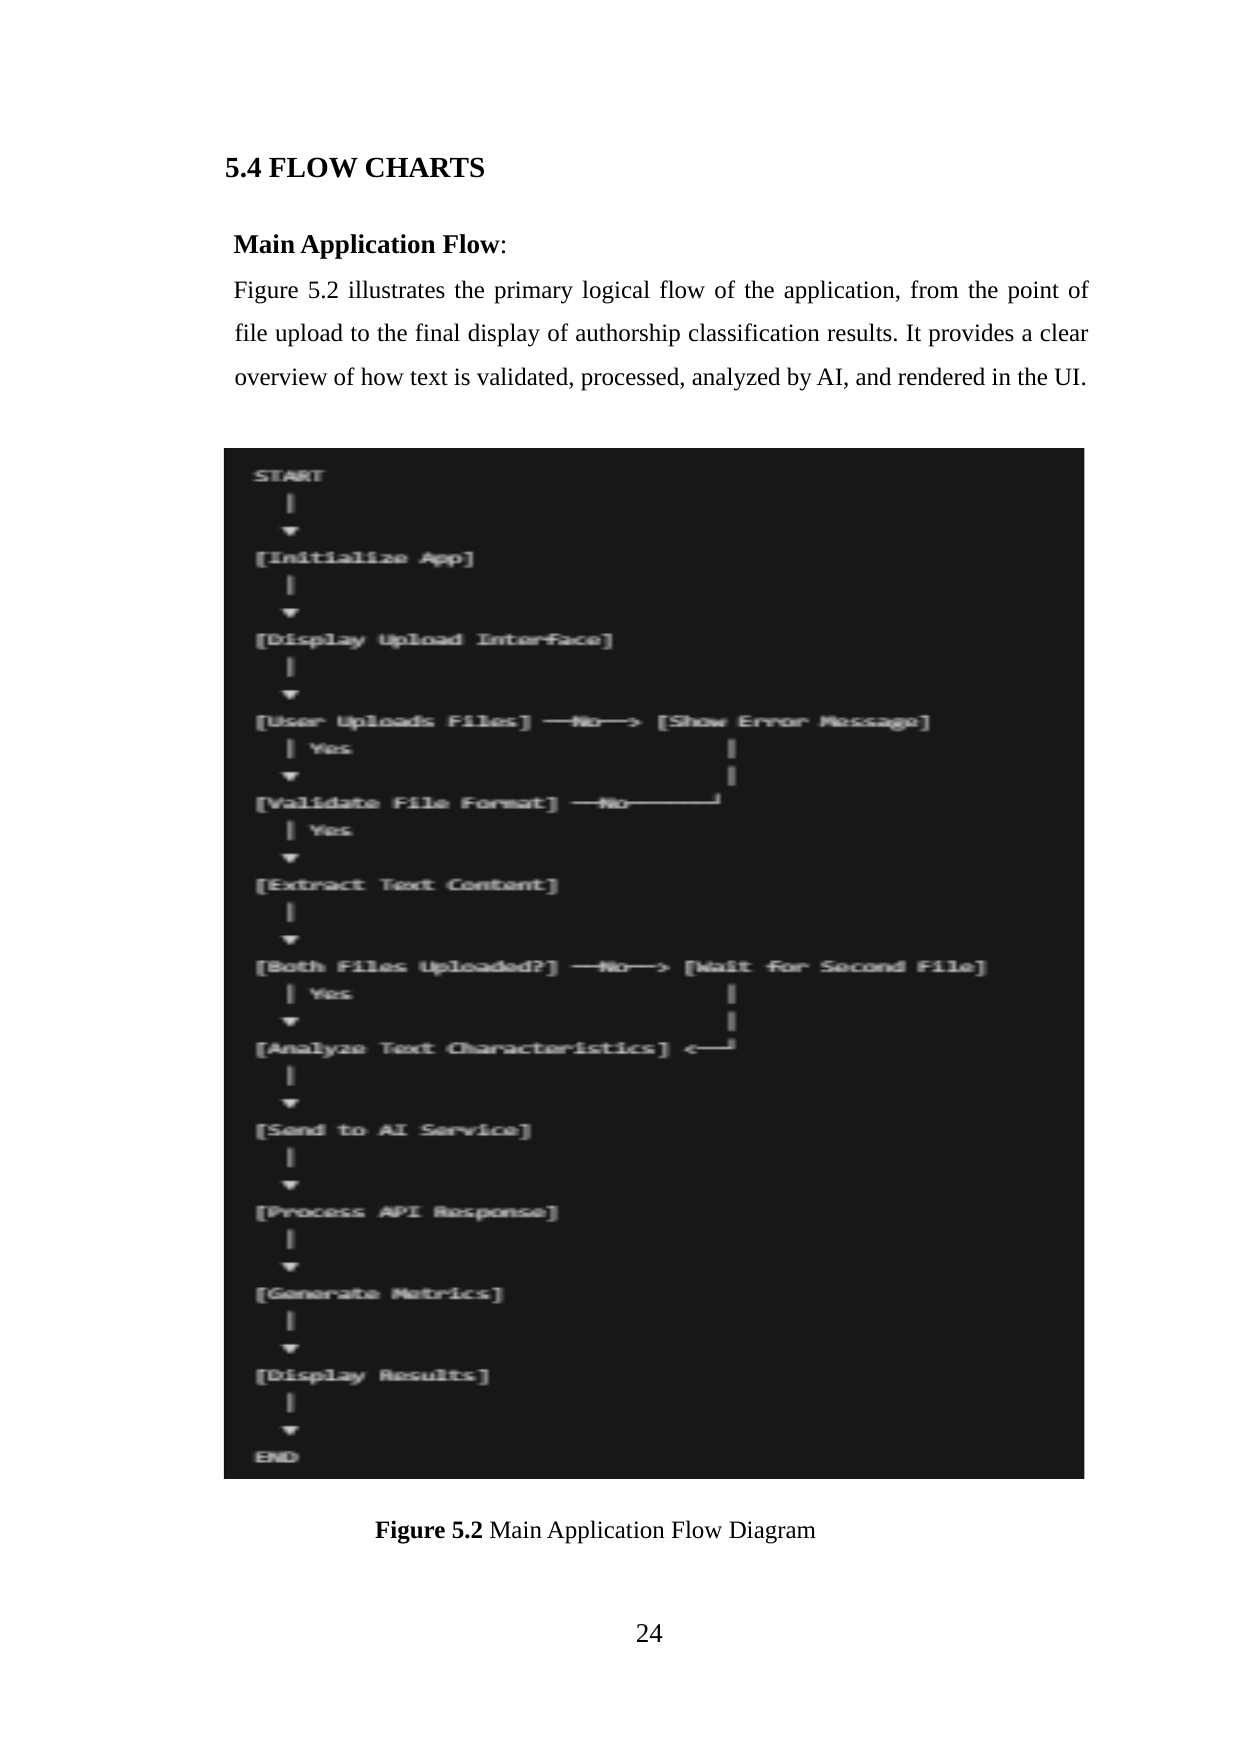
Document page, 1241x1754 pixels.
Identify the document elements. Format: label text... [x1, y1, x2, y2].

text Main Application Flow: [233, 228, 1065, 259]
subtitle 5.4 FLOW CHARTS [225, 150, 1090, 183]
text Figure 5.2 illustrates the primary logical flow of the application, from the point of file upload to the final display of authorship classification results. It provides a clear overview of how text is validated, processed, analyzed by AI, and rendered in the UI. [233, 275, 1090, 390]
text Figure 5.2 Main Application Flow Diagram [300, 1516, 1090, 1544]
picture [223, 448, 1085, 1479]
